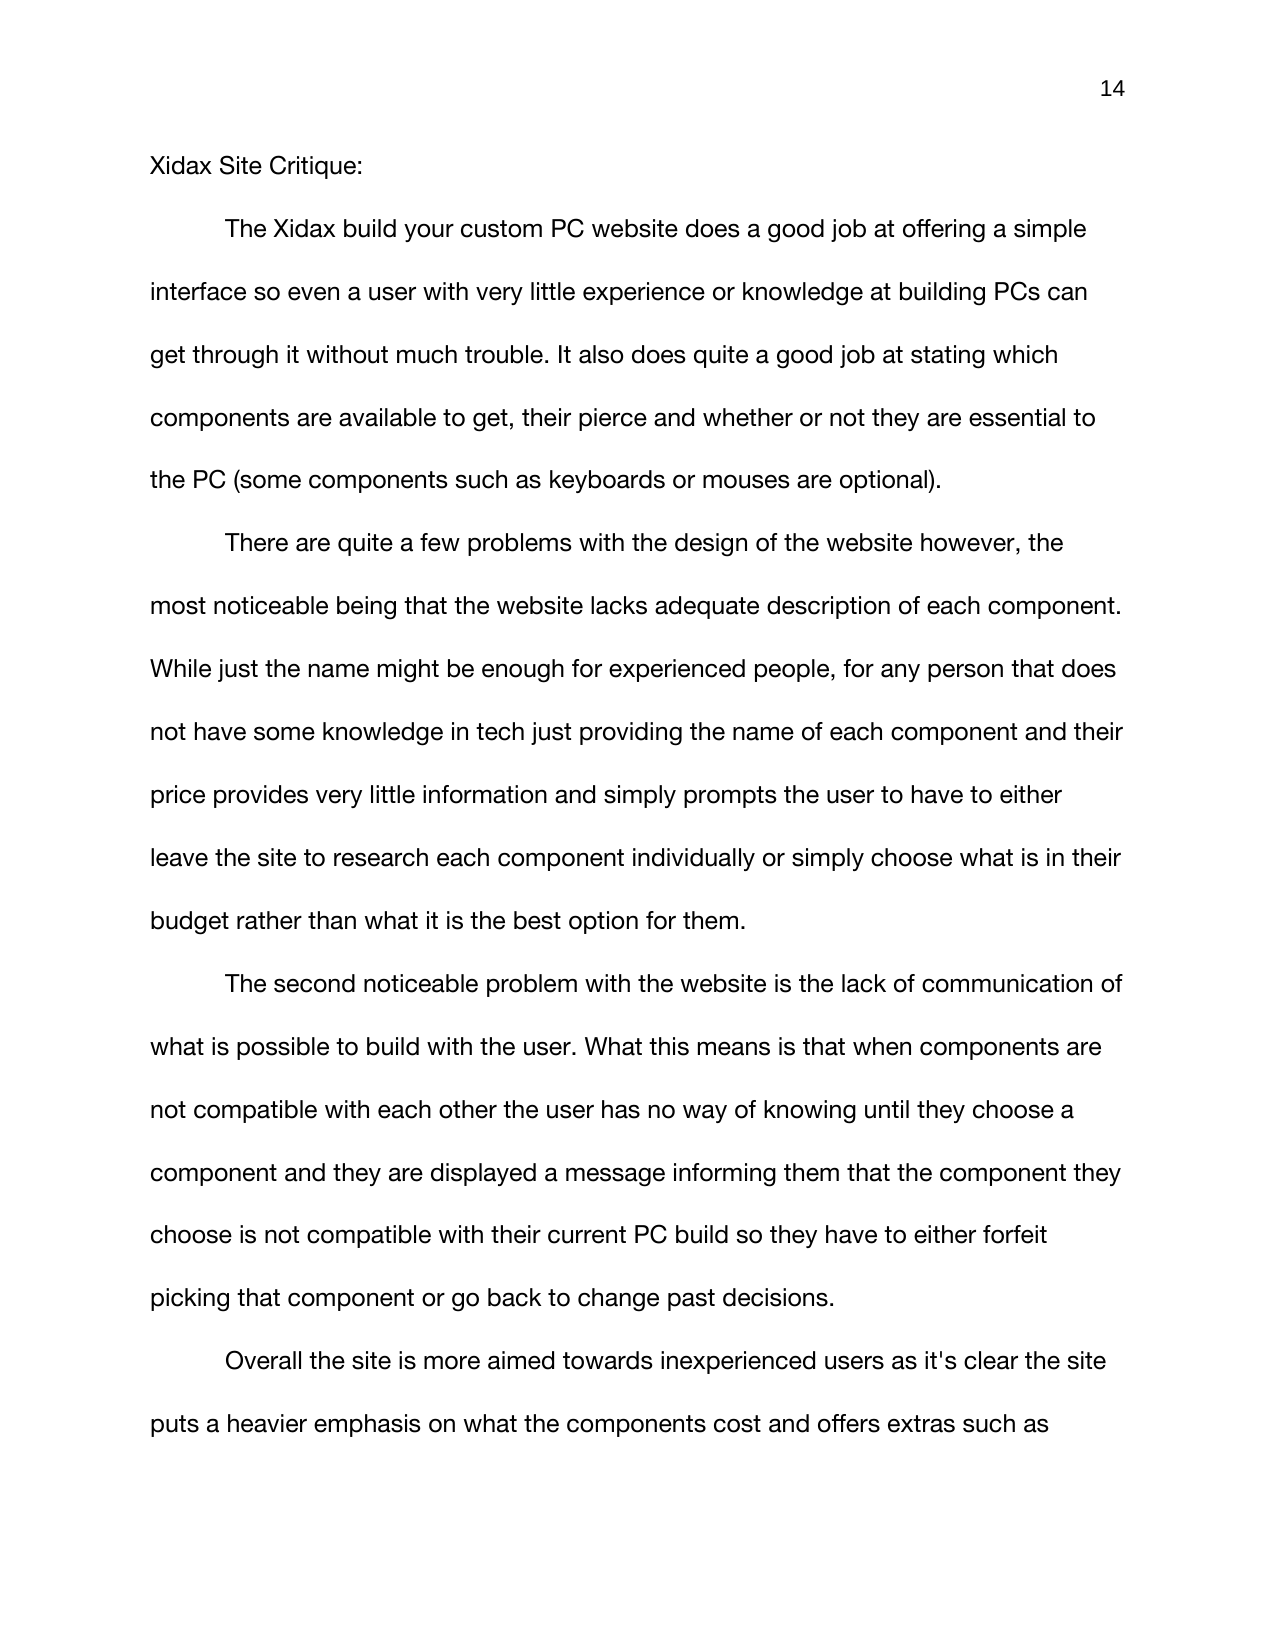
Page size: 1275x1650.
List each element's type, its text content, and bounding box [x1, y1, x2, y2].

text There are quite a few problems with the design of the website however, the most noticeable being that the website lacks adequate description of each component. While just the name might be enough for experienced people, for any person that does not have some knowledge in tech just providing the name of each component and their price provides very little information and simply prompts the user to have to either leave the site to research each component individually or simply choose what is in their budget rather than what it is the best option for them. [150, 527, 1125, 936]
text Xidax Site Critique: [150, 150, 1125, 181]
text The Xidax build your custom PC website does a good job at offering a simple interface so even a user with very little experience or knowledge at building PCs can get through it without much trouble. It also does quite a good job at stating which components are available to get, their pierce and whether or not they are essential to the PC (some components such as keyboards or mouses are optional). [150, 213, 1125, 496]
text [150, 1345, 1125, 1440]
text The second noticeable problem with the website is the lack of communication of what is possible to build with the user. What this means is that when components are not compatible with each other the user has no way of knowing until they choose a component and they are displayed a message informing them that the component they choose is not compatible with their current PC build so they have to either forfeit picking that component or go back to change past decisions. [150, 968, 1125, 1314]
